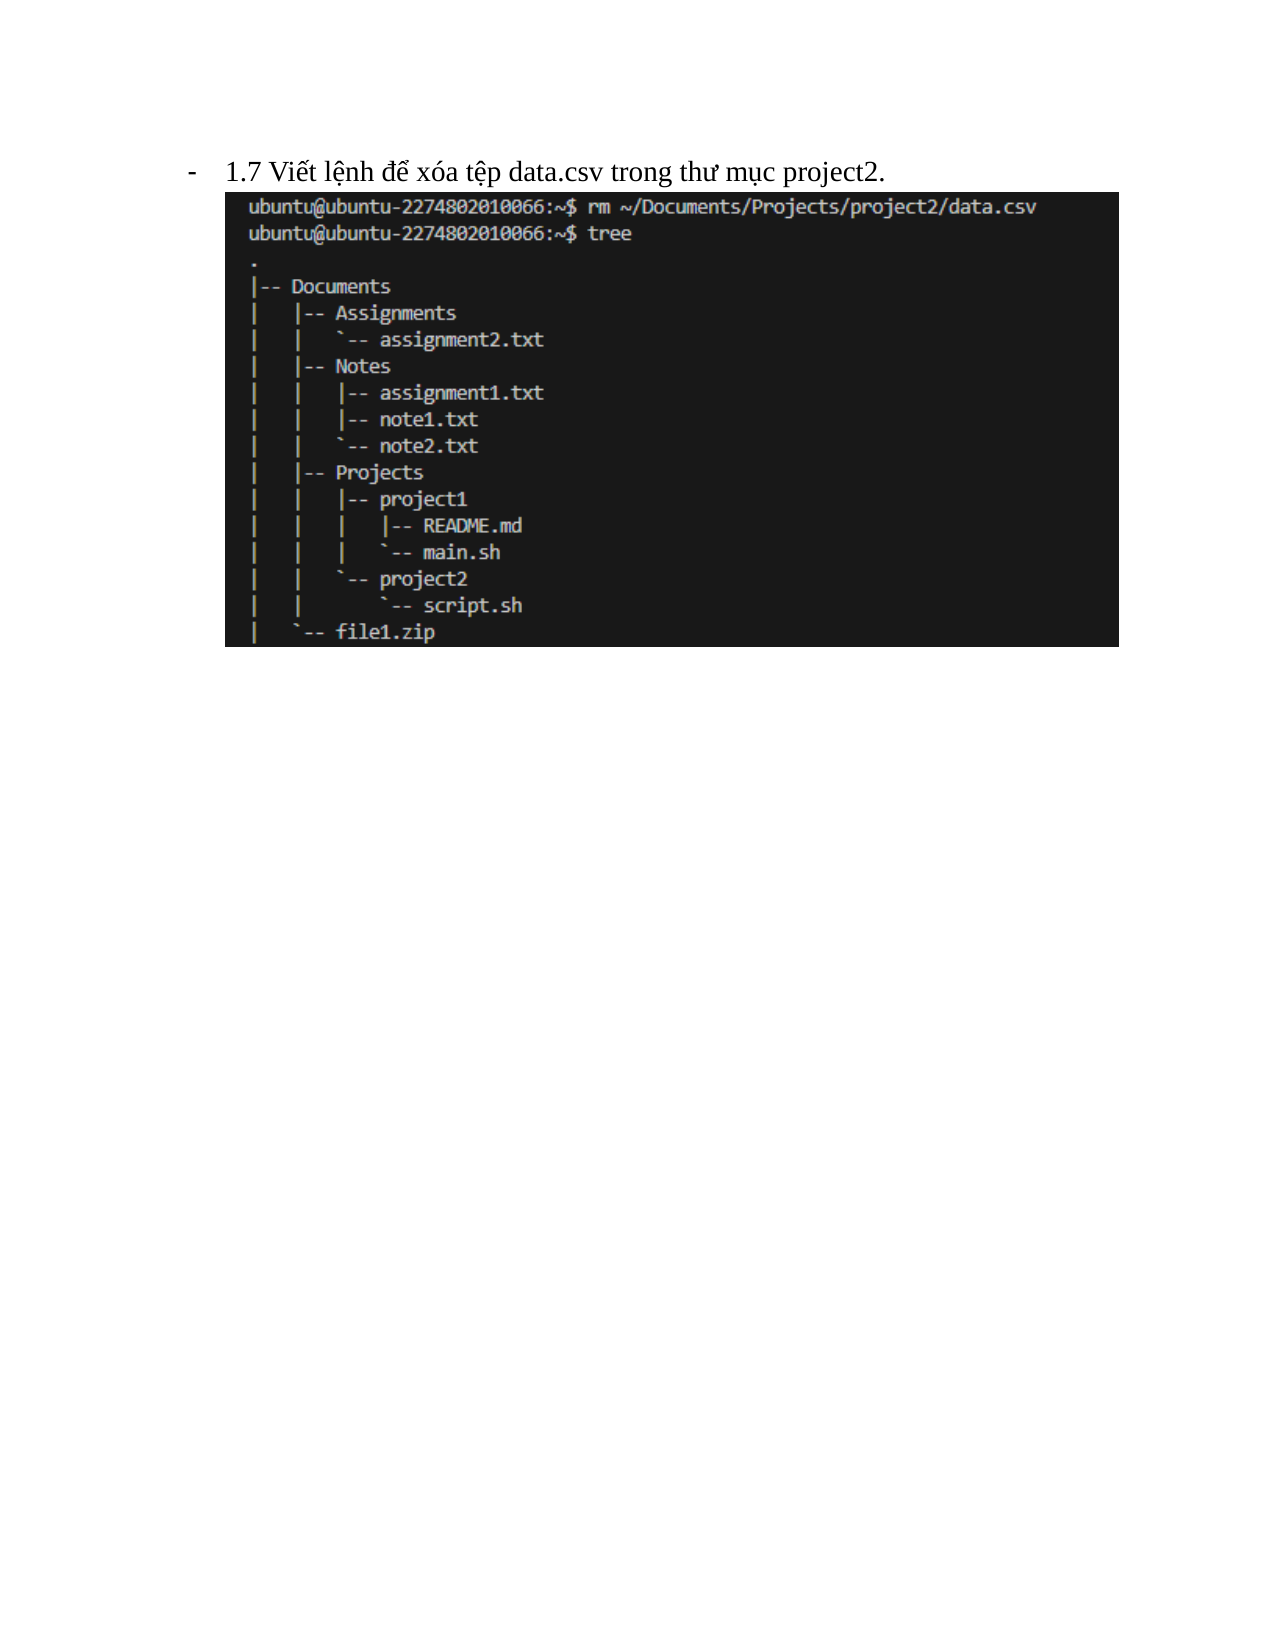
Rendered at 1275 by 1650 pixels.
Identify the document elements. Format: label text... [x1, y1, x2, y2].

picture [225, 192, 1119, 647]
